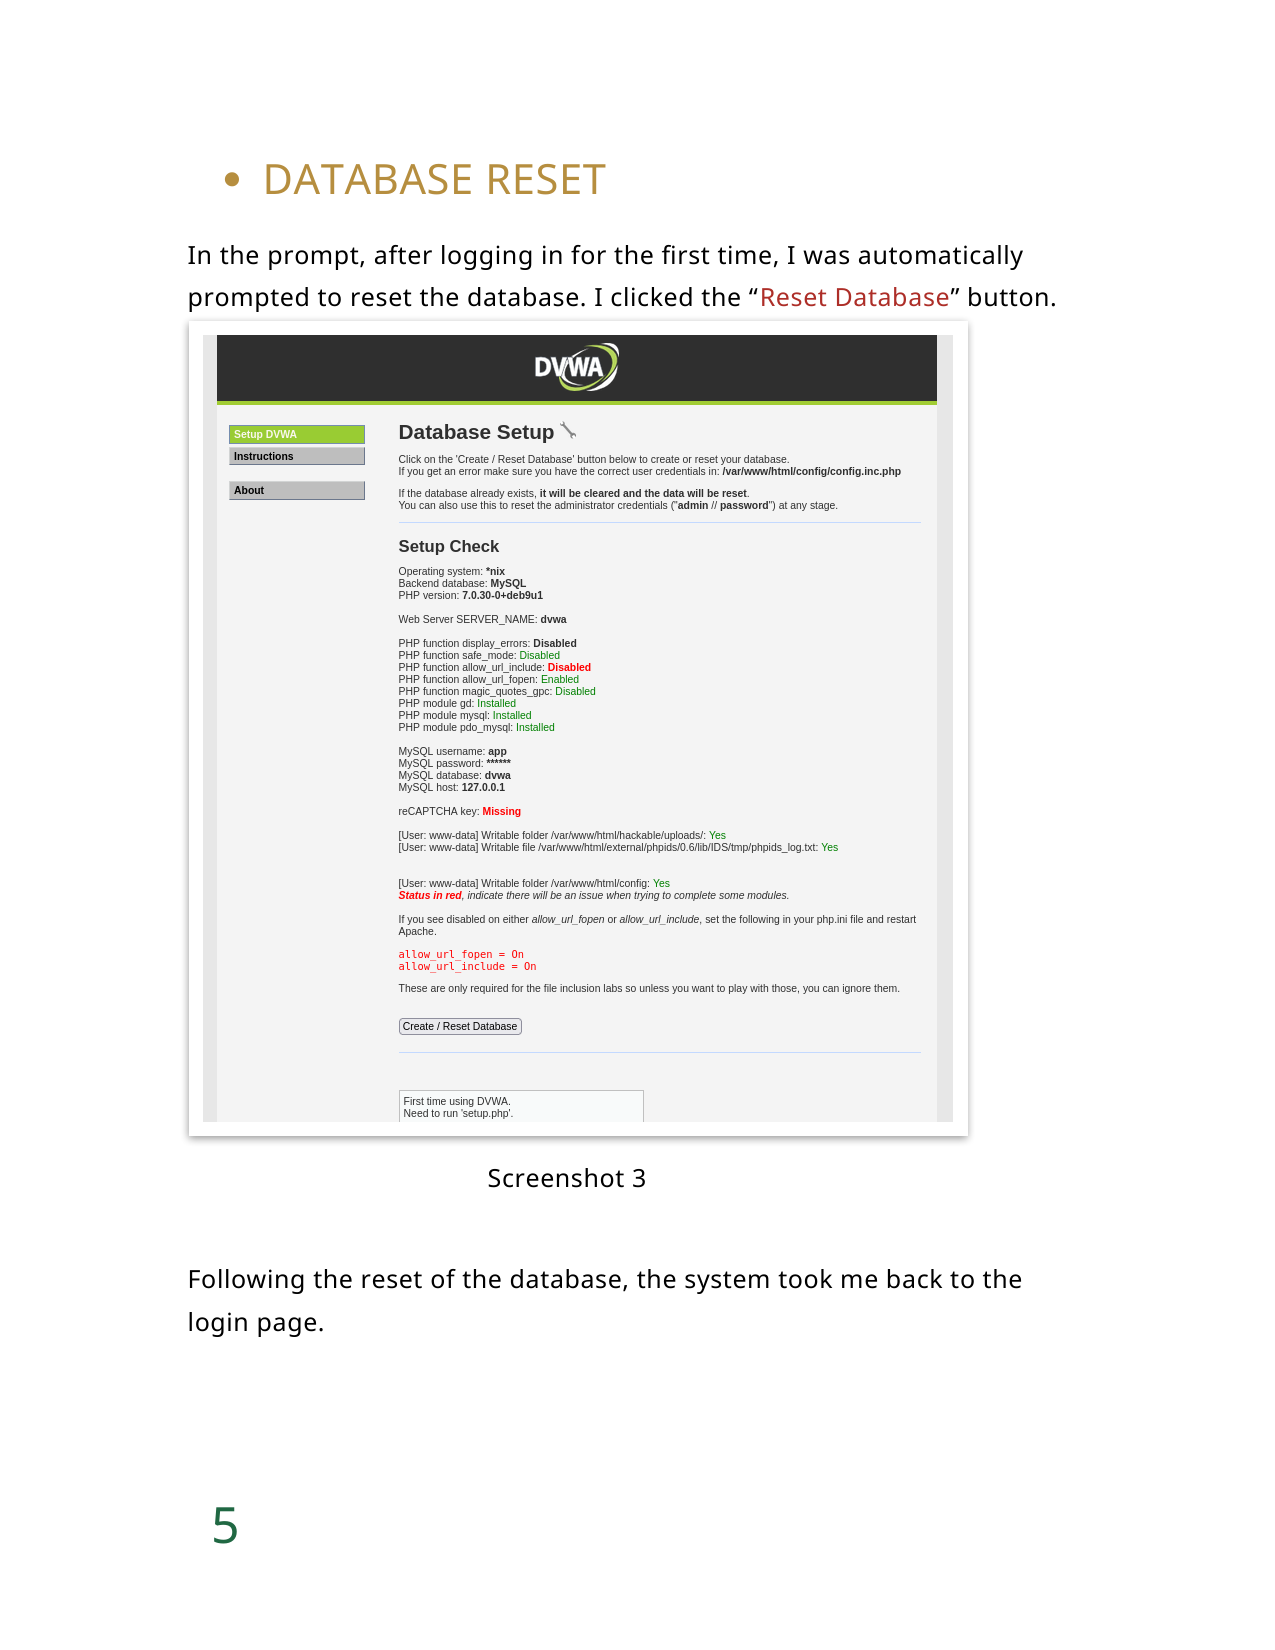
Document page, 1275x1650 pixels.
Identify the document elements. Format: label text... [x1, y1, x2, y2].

subtitle Database Reset [225, 150, 1087, 207]
text Screenshot 3 [187, 1160, 1087, 1237]
text Following the reset of the database, the system took me back to the login page. [187, 1262, 1087, 1339]
picture [203, 335, 953, 1122]
